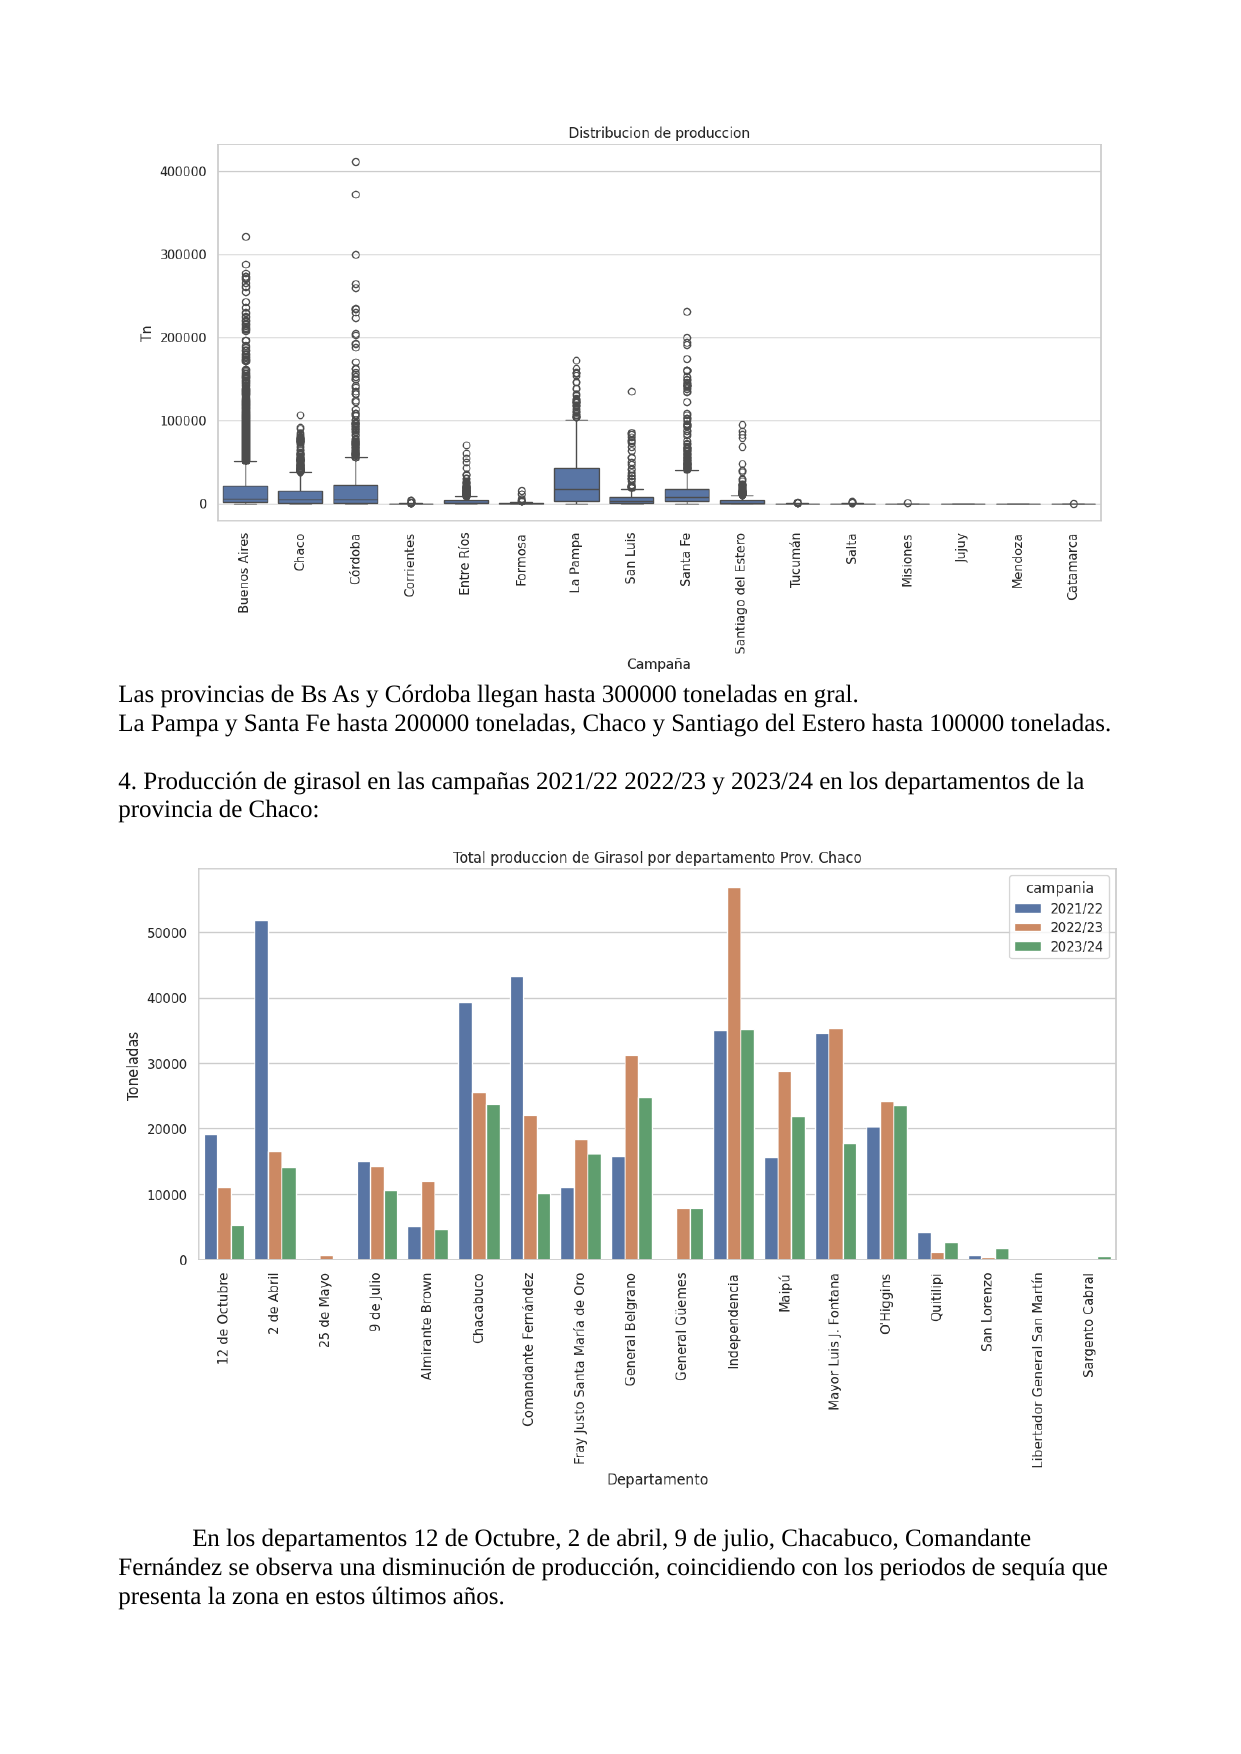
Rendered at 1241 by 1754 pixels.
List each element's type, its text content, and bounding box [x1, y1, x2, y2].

picture [132, 118, 1108, 680]
text En los departamentos 12 de Octubre, 2 de abril, 9 de julio, Chacabuco, Comandante Fernández se observa una disminución de producción, coincidiendo con los periodos de sequía que presenta la zona en estos últimos años. [118, 1523, 1122, 1610]
text La Pampa y Santa Fe hasta 200000 toneladas, Chaco y Santiago del Estero hasta 100000 toneladas. [118, 708, 1122, 737]
picture [118, 842, 1123, 1495]
text 4. Producción de girasol en las campañas 2021/22 2022/23 y 2023/24 en los departamentos de la provincia de Chaco: [118, 766, 1122, 823]
